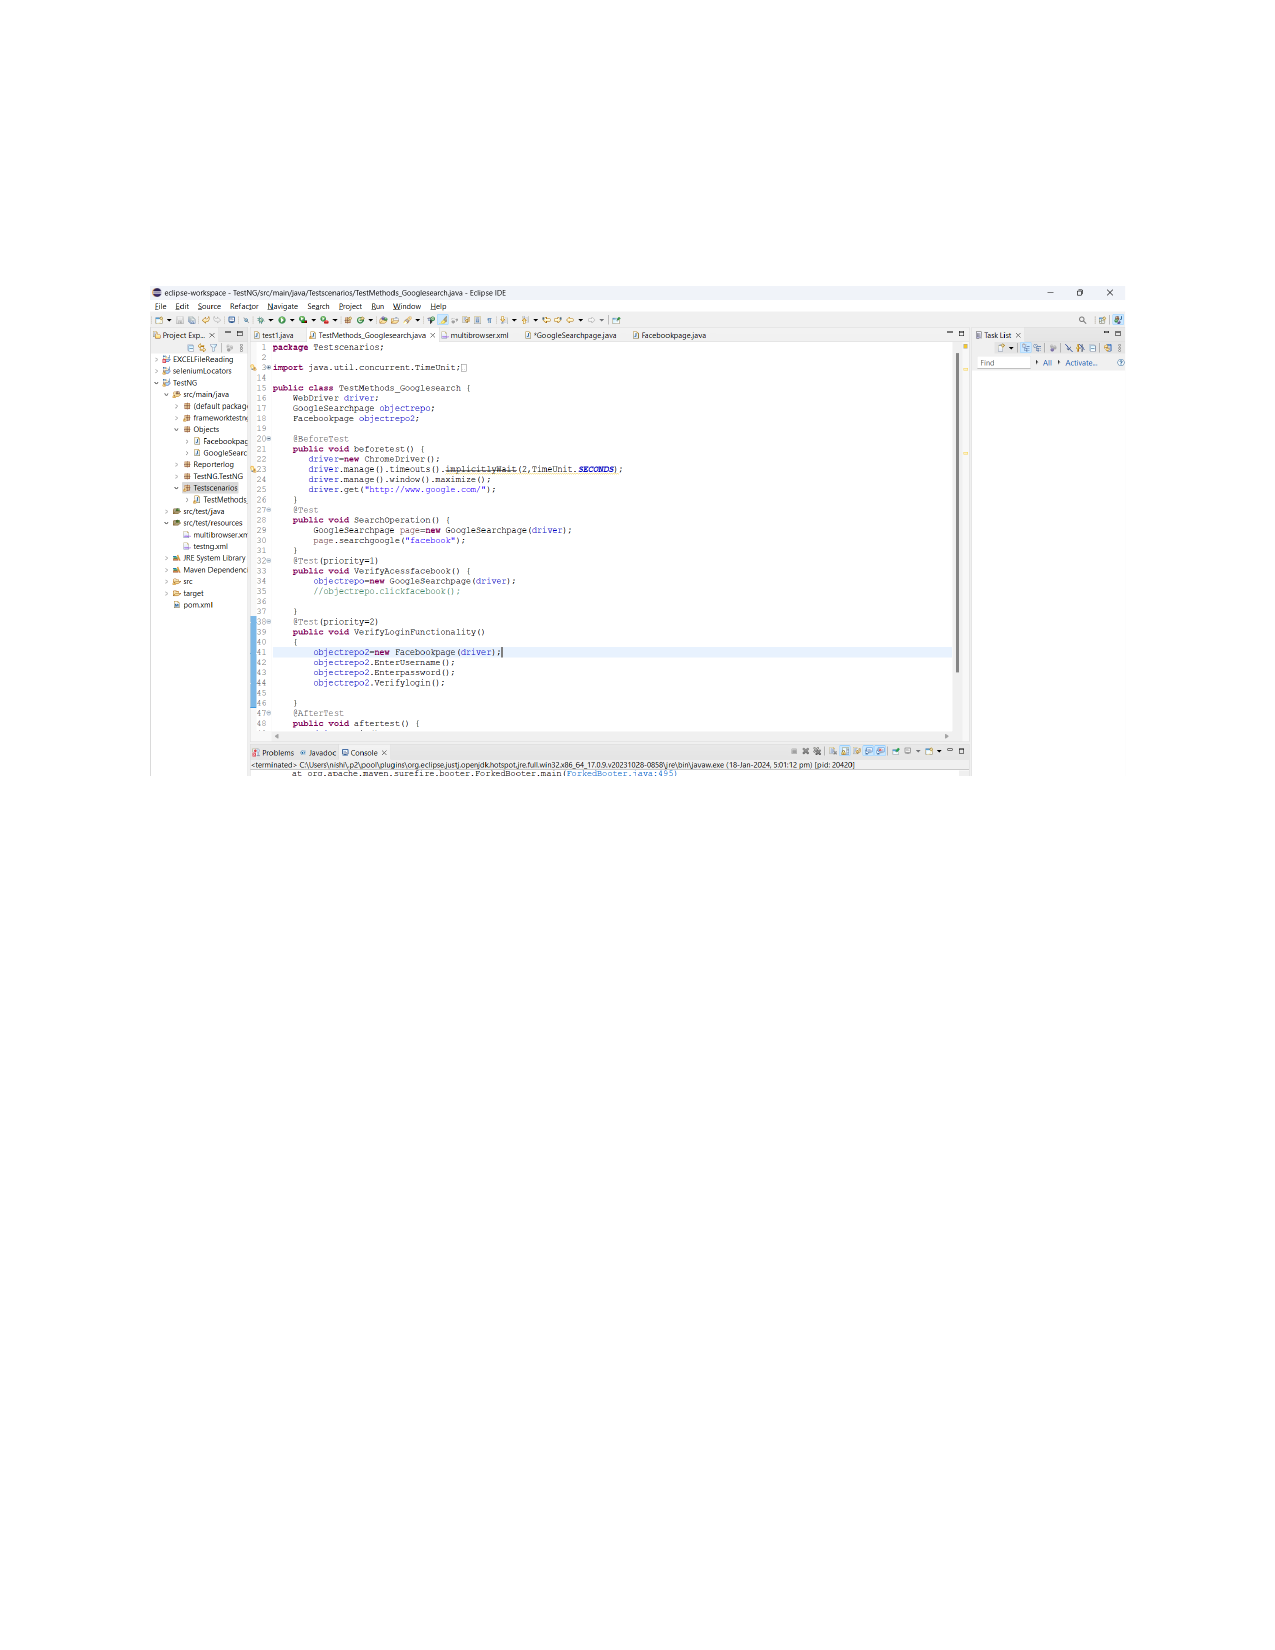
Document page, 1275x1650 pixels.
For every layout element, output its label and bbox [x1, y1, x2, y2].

picture [150, 286, 1125, 776]
